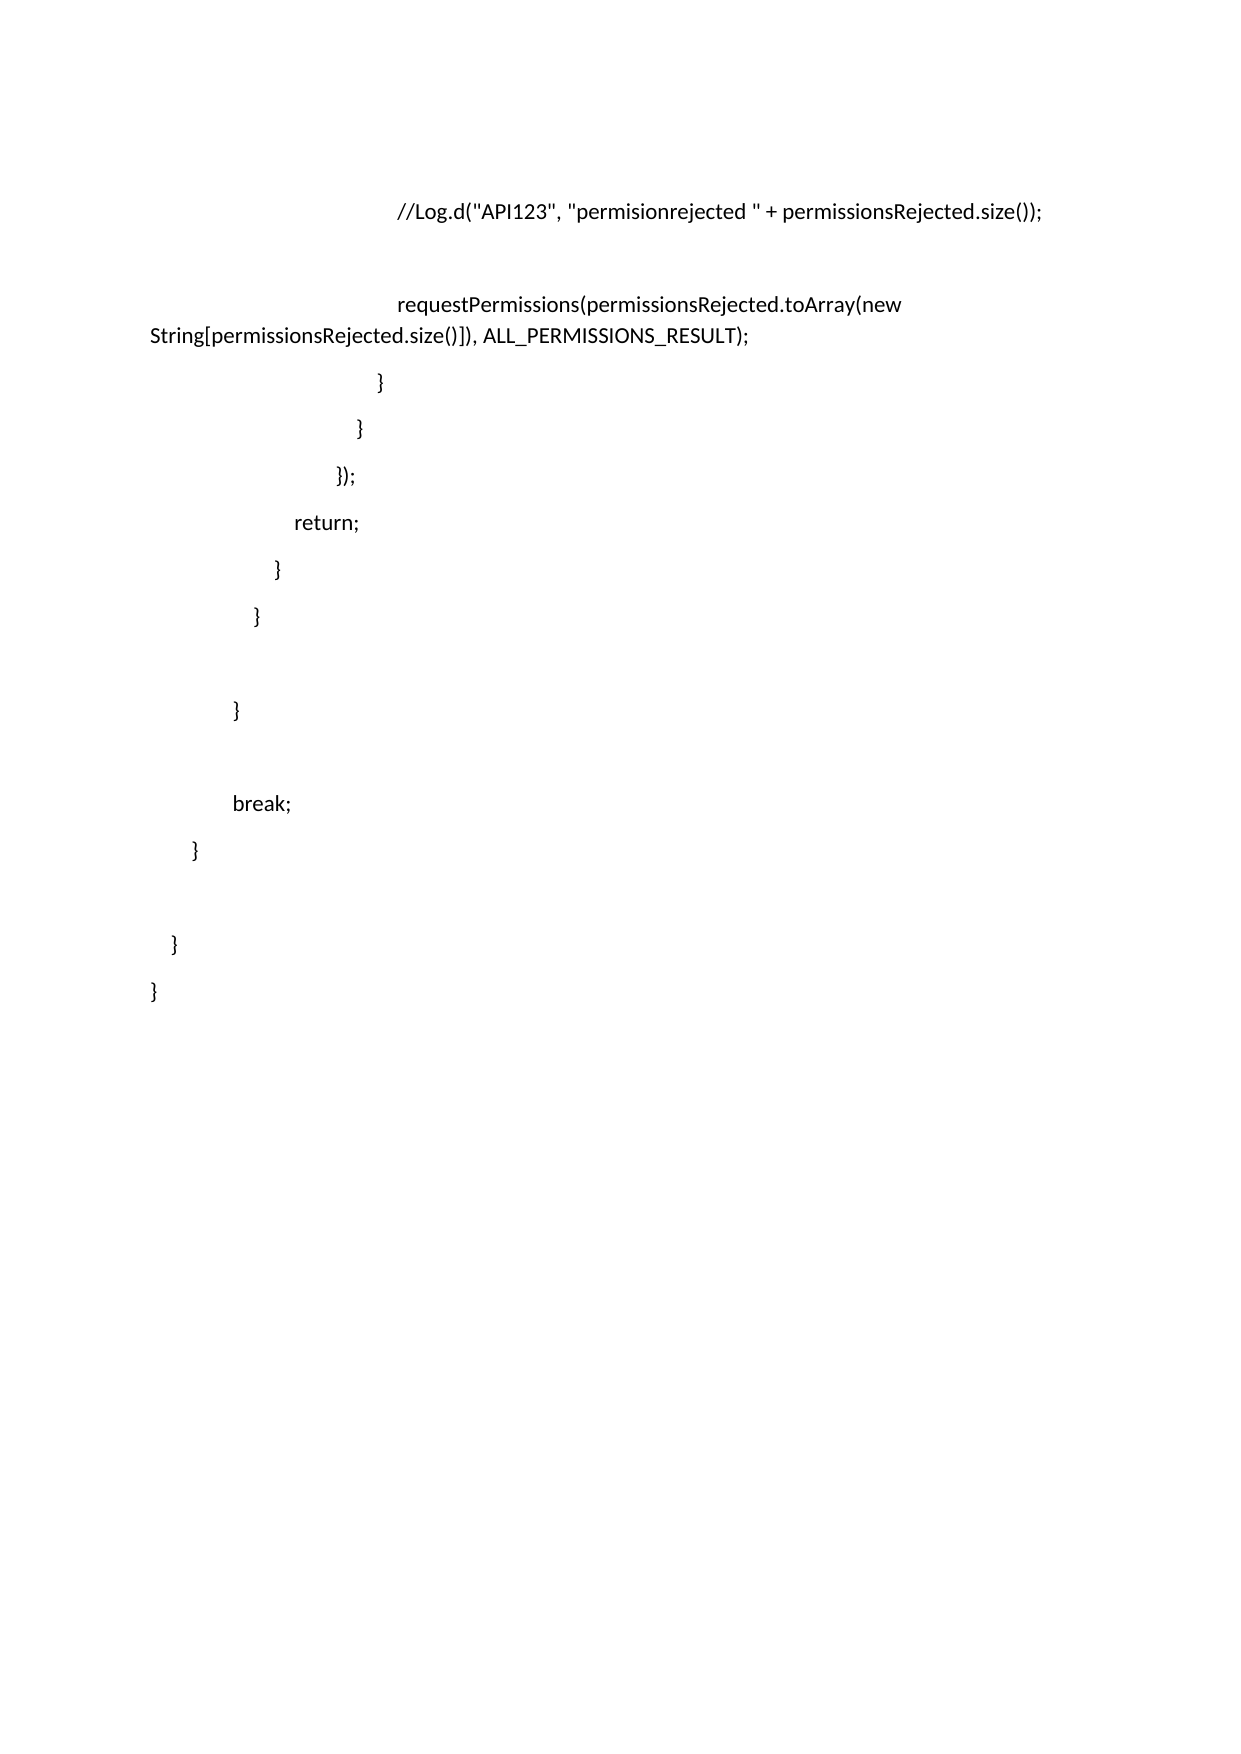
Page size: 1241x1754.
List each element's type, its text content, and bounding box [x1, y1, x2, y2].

text } [150, 696, 1090, 724]
text } [150, 977, 1090, 1005]
text } [150, 602, 1090, 630]
text return; [150, 508, 1090, 536]
text } [150, 930, 1090, 958]
text }); [150, 461, 1090, 489]
text break; [150, 789, 1090, 818]
text requestPermissions(permissionsRejected.toArray(new String[permissionsRejected.size()]), ALL_PERMISSIONS_RESULT); [150, 291, 1090, 349]
text } [150, 836, 1090, 864]
text } [150, 368, 1090, 396]
text } [150, 555, 1090, 583]
text //Log.d("API123", "permisionrejected " + permissionsRejected.size()); [150, 197, 1090, 225]
text } [150, 414, 1090, 443]
